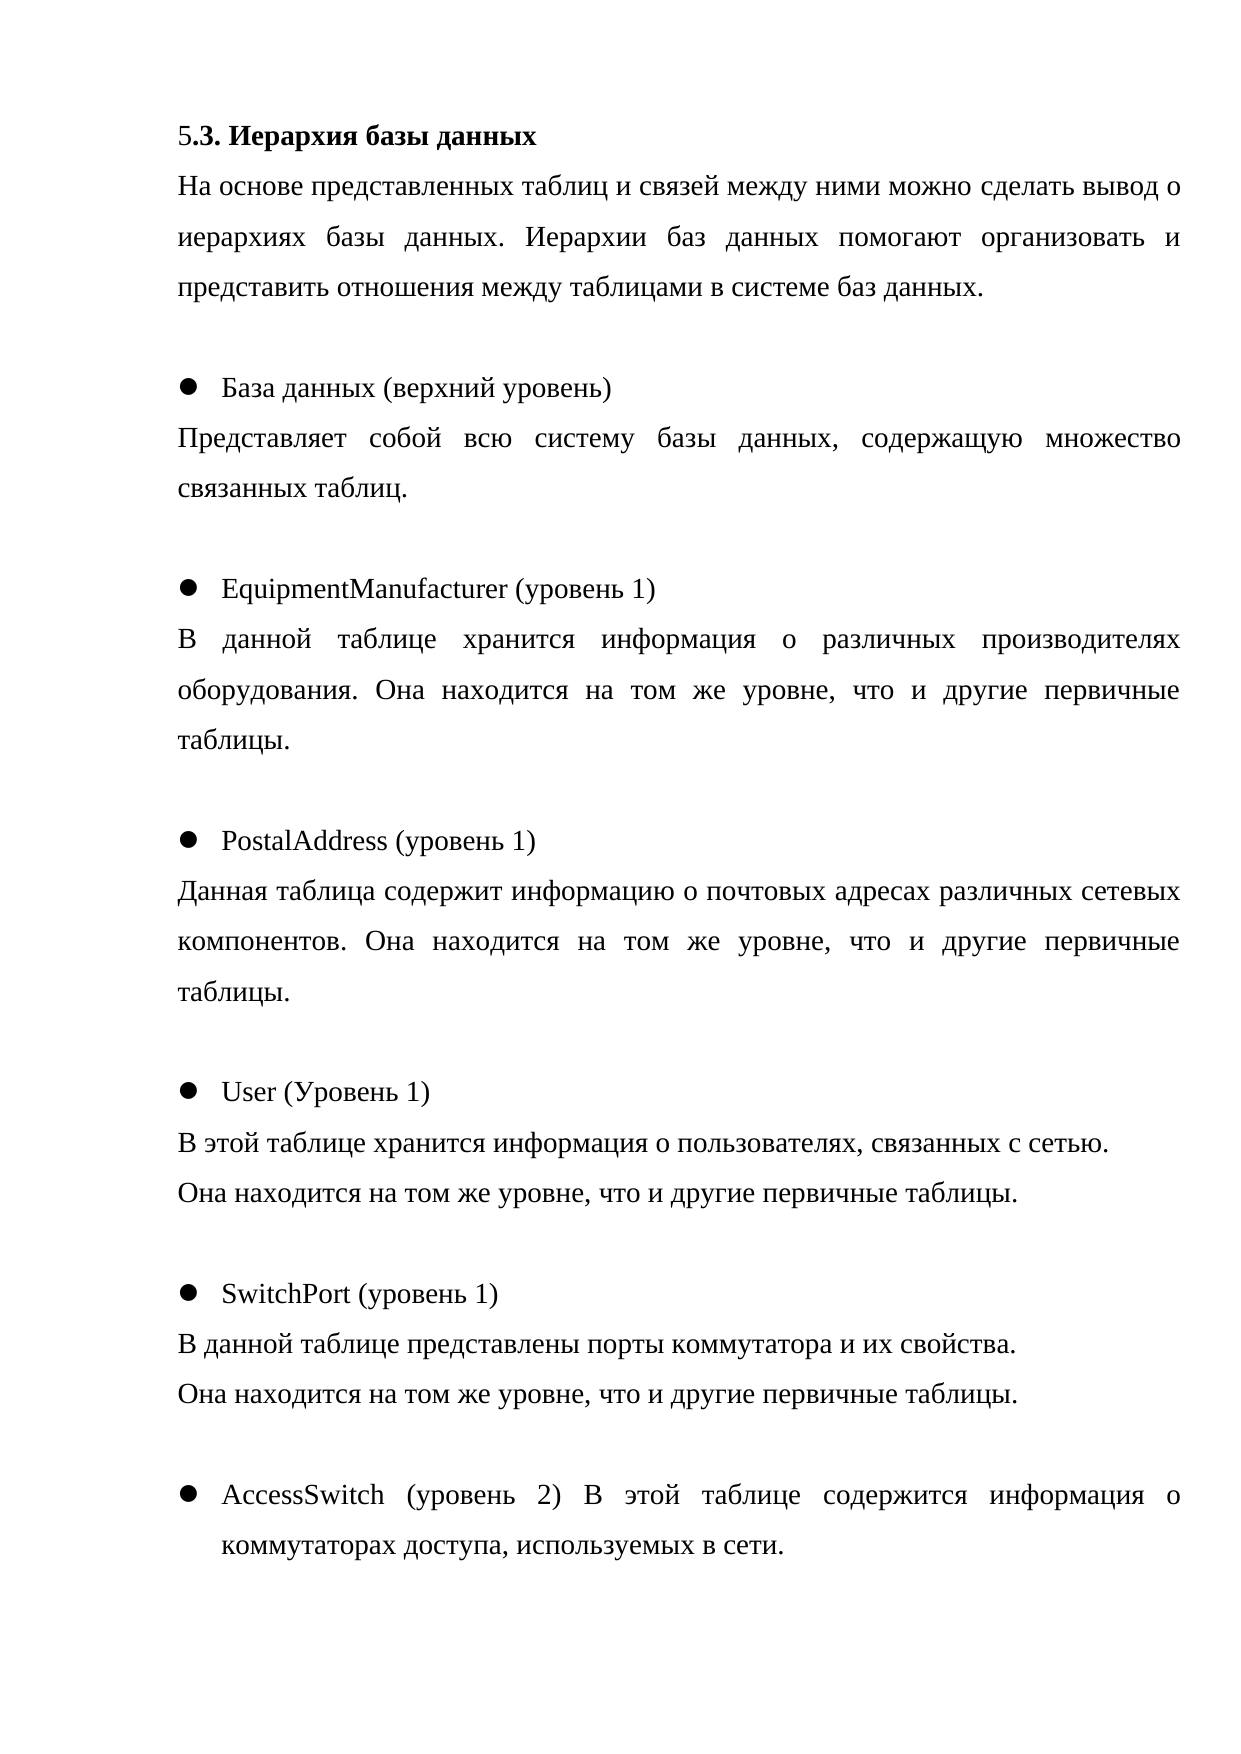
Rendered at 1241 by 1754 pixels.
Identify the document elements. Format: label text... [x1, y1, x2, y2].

list База данных (верхний уровень) [177, 370, 1181, 403]
list Она находится на том же уровне, что и другие первичные таблицы. [177, 1175, 1181, 1209]
list PostalAddress (уровень 1) [177, 823, 1181, 856]
list В данной таблице представлены порты коммутатора и их свойства. [177, 1326, 1181, 1360]
list Представляет собой всю систему базы данных, содержащую множество связанных таблиц. [177, 420, 1181, 504]
list 5.3. Иерархия базы данных [177, 118, 1181, 152]
list EquipmentManufacturer (уровень 1) [177, 571, 1181, 605]
list User (Уровень 1) [177, 1074, 1181, 1108]
list Данная таблица содержит информацию о почтовых адресах различных сетевых компонентов. Она находится на том же уровне, что и другие первичные таблицы. [177, 873, 1181, 1007]
list AccessSwitch (уровень 2) В этой таблице содержится информация о коммутаторах доступа, используемых в сети. [177, 1477, 1181, 1561]
list В этой таблице хранится информация о пользователях, связанных с сетью. [177, 1125, 1181, 1158]
list На основе представленных таблиц и связей между ними можно сделать вывод о иерархиях базы данных. Иерархии баз данных помогают организовать и представить отношения между таблицами в системе баз данных. [177, 168, 1181, 303]
list Она находится на том же уровне, что и другие первичные таблицы. [177, 1376, 1181, 1410]
list В данной таблице хранится информация о различных производителях оборудования. Она находится на том же уровне, что и другие первичные таблицы. [177, 621, 1181, 756]
list SwitchPort (уровень 1) [177, 1276, 1181, 1309]
